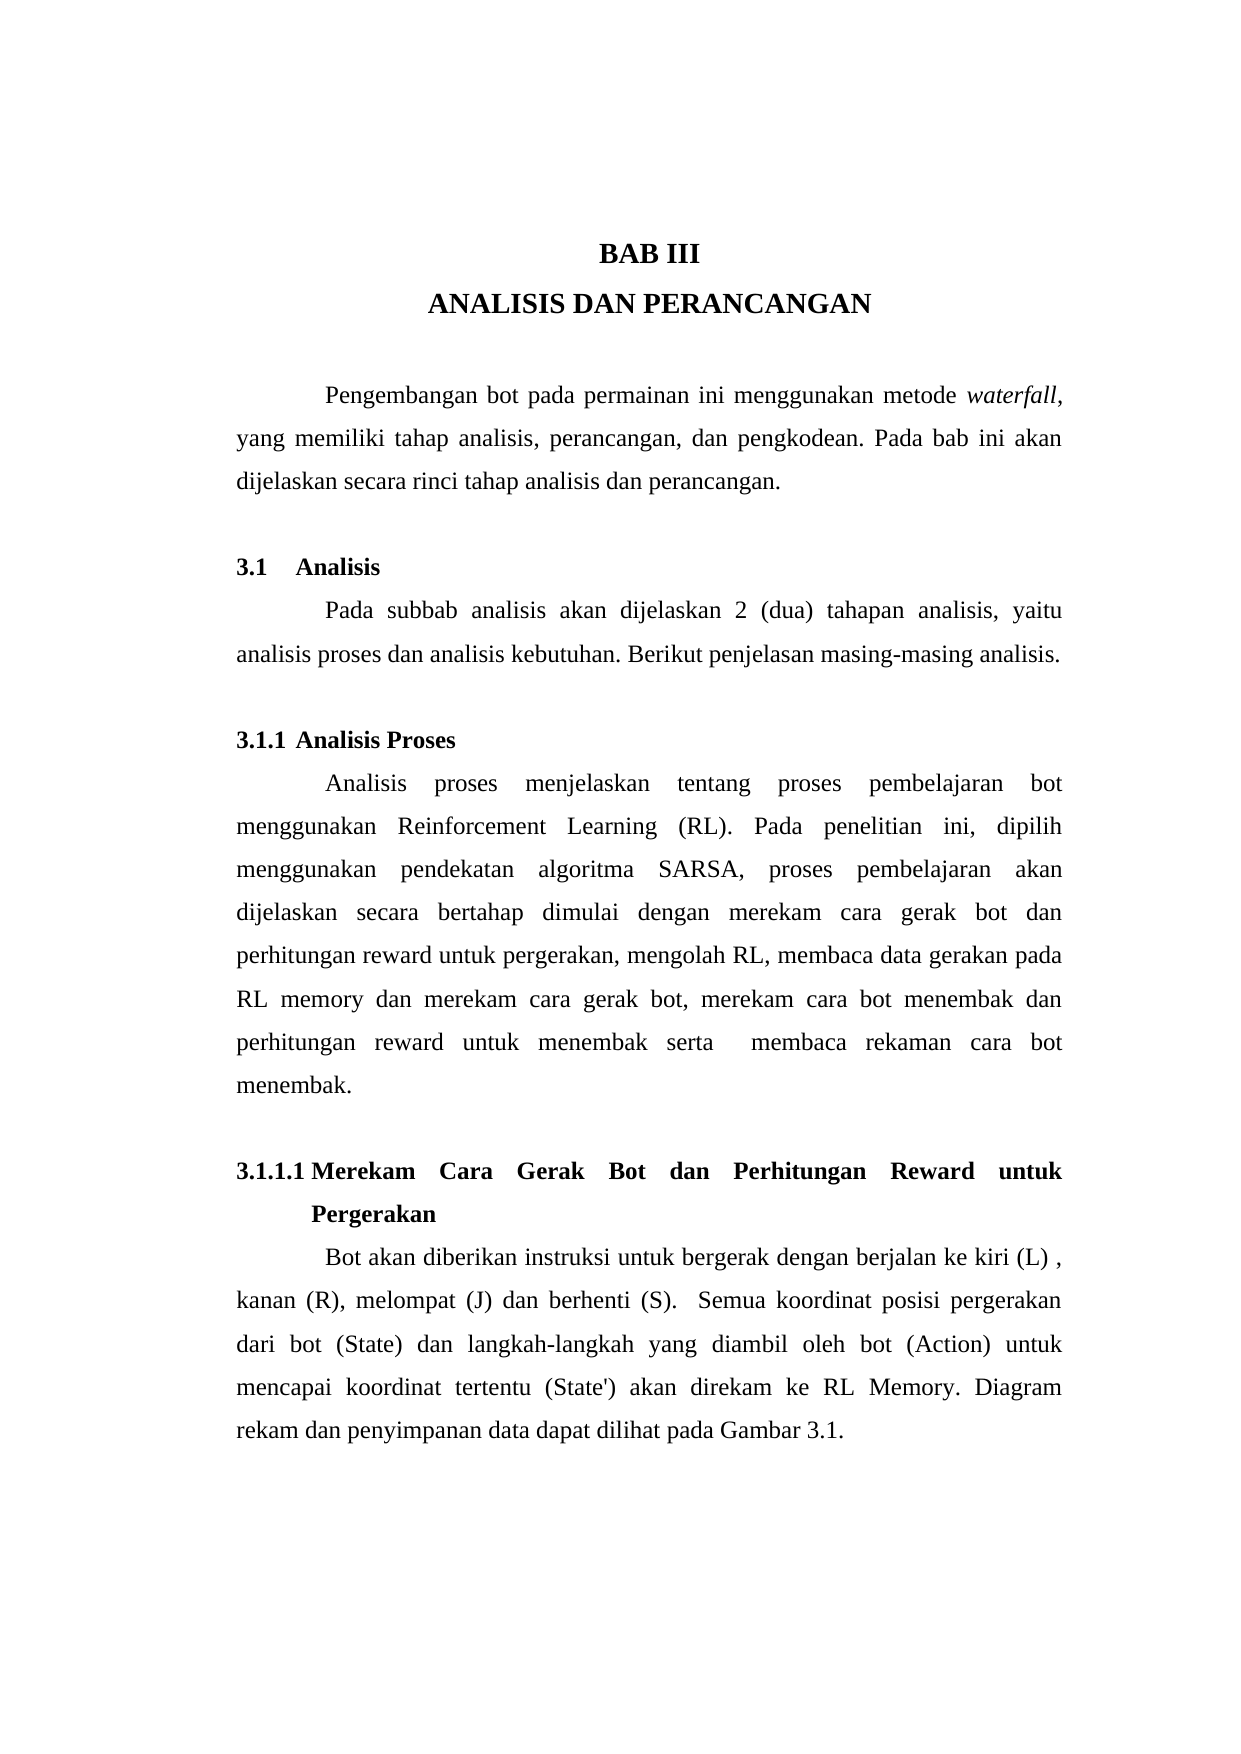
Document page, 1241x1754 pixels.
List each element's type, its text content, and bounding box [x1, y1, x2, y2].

text 3.1.1 Analisis Proses [236, 725, 1063, 754]
text ANALISIS DAN PERANCANGAN [236, 287, 1063, 320]
text 3.1 Analisis [236, 552, 1063, 581]
text Analisis proses menjelaskan tentang proses pembelajaran bot menggunakan Reinforcement Learning (RL). Pada penelitian ini, dipilih menggunakan pendekatan algoritma SARSA, proses pembelajaran akan dijelaskan secara bertahap dimulai dengan merekam cara gerak bot dan perhitungan reward untuk pergerakan, mengolah RL, membaca data gerakan pada RL memory dan merekam cara gerak bot, merekam cara bot menembak dan perhitungan reward untuk menembak serta membaca rekaman cara bot menembak. [236, 768, 1063, 1099]
text Pengembangan bot pada permainan ini menggunakan metode waterfall, yang memiliki tahap analisis, perancangan, dan pengkodean. Pada bab ini akan dijelaskan secara rinci tahap analisis dan perancangan. [236, 380, 1063, 495]
text Pada subbab analisis akan dijelaskan 2 (dua) tahapan analisis, yaitu analisis proses dan analisis kebutuhan. Berikut penjelasan masing-masing analisis. [236, 596, 1063, 667]
list Bot akan diberikan instruksi untuk bergerak dengan berjalan ke kiri (L) , kanan (R), melompat (J) dan berhenti (S). Semua koordinat posisi pergerakan dari bot (State) dan langkah-langkah yang diambil oleh bot (Action) untuk mencapai koordinat tertentu (State') akan direkam ke RL Memory. Diagram rekam dan penyimpanan data dapat dilihat pada Gambar 3.1. [236, 1242, 1063, 1444]
text 3.1.1.1 Merekam Cara Gerak Bot dan Perhitungan Reward untuk Pergerakan [236, 1156, 1063, 1228]
text BAB III [236, 236, 1063, 270]
